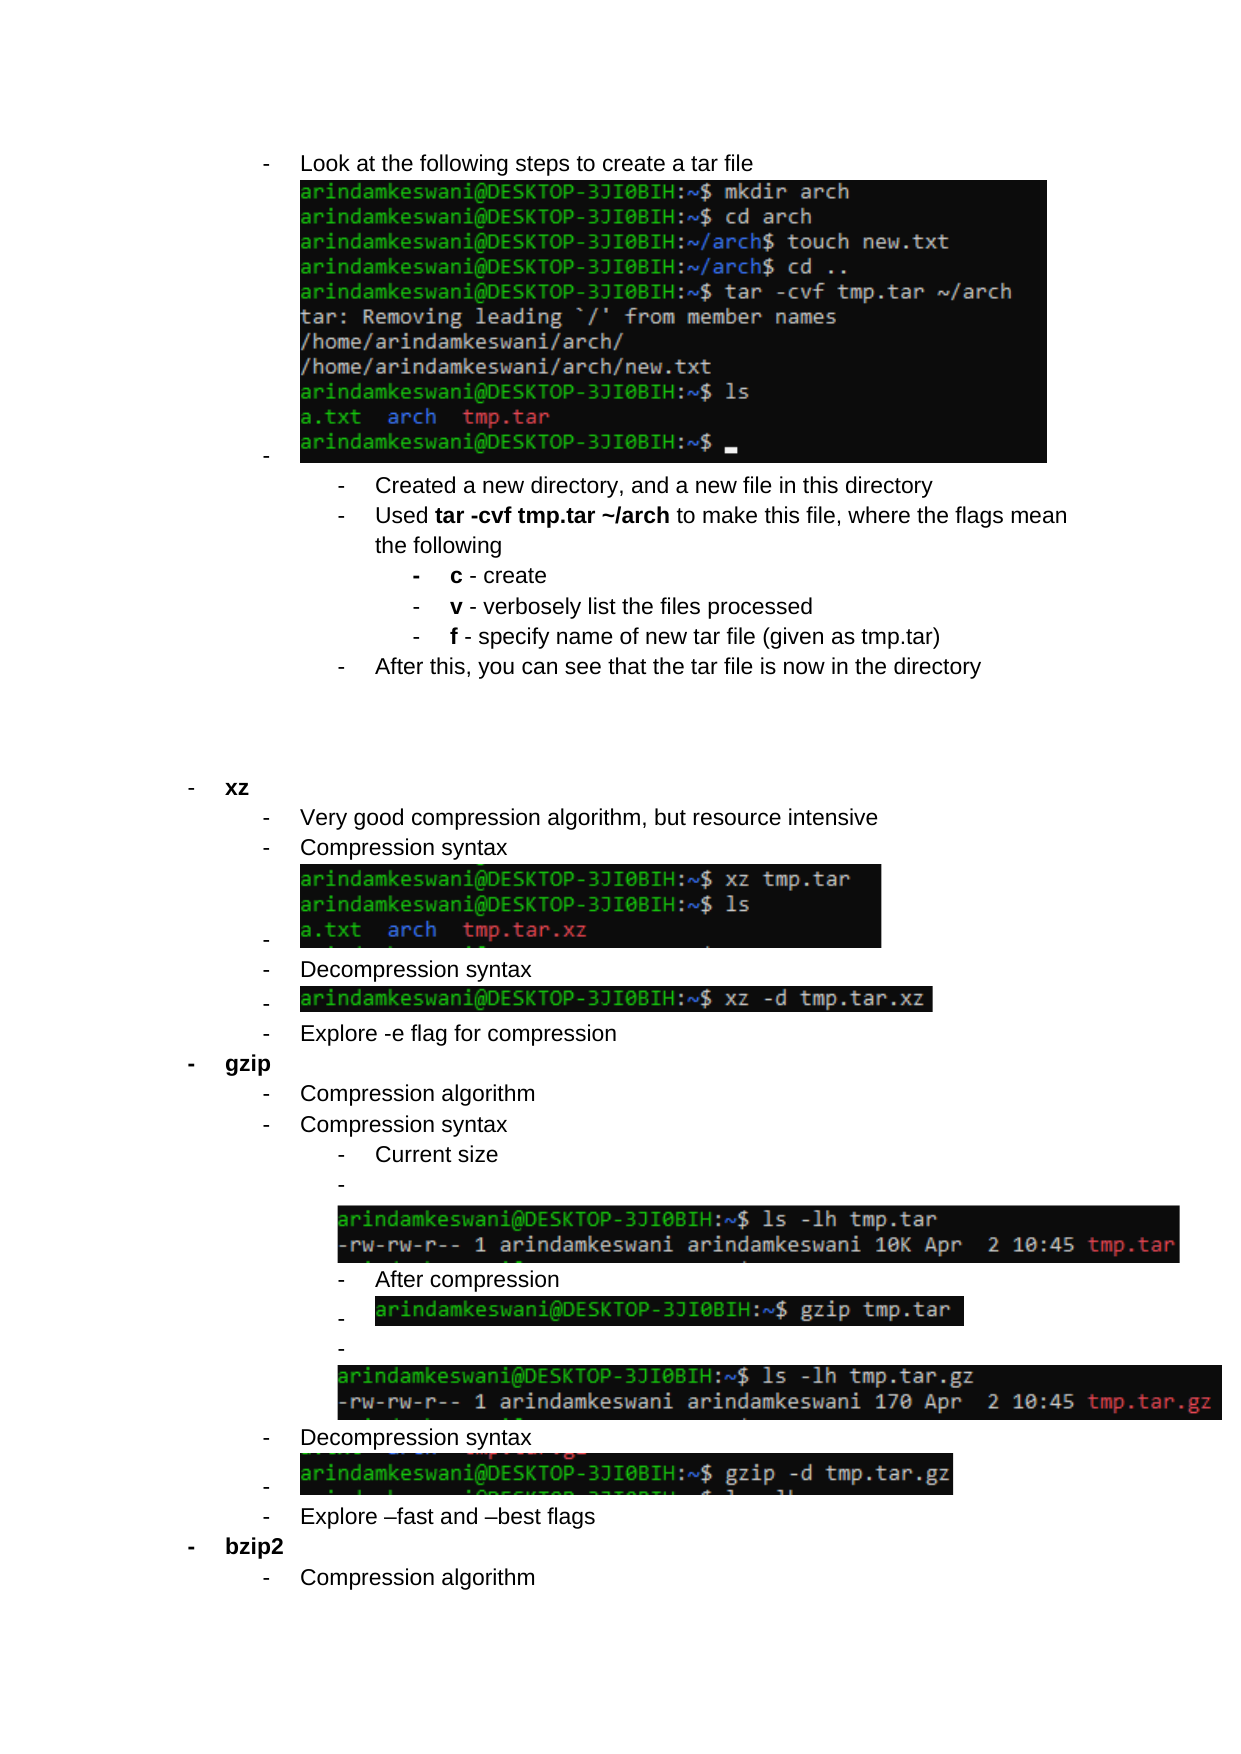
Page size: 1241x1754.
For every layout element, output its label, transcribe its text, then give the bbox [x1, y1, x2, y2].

list After this, you can see that the tar file is now in the directory [337, 653, 1090, 679]
list bzip2 [187, 1533, 1090, 1559]
list Very good compression algorithm, but resource intensive [262, 804, 1090, 830]
picture [300, 986, 933, 1012]
list v - verbosely list the files processed [412, 593, 1090, 619]
list Compression algorithm [262, 1563, 1090, 1590]
list Compression syntax [262, 834, 1090, 861]
list Explore –fast and –best flags [262, 1503, 1090, 1529]
list gzip [187, 1050, 1090, 1077]
list f - specify name of new tar file (given as tmp.tar) [412, 623, 1090, 649]
picture [337, 1201, 1180, 1263]
list Compression syntax [262, 1111, 1090, 1137]
list Created a new directory, and a new file in this directory [337, 472, 1090, 498]
list Look at the following steps to create a tar file [262, 150, 1090, 176]
picture [300, 864, 882, 948]
list Explore -e flag for compression [262, 1020, 1090, 1046]
list Current size [337, 1141, 1090, 1167]
list Used tar -cvf tmp.tar ~/arch to make this file, where the flags mean the following [337, 502, 1090, 558]
list Compression algorithm [262, 1080, 1090, 1107]
list xz [187, 774, 1090, 800]
list After compression [337, 1266, 1090, 1292]
picture [337, 1365, 1222, 1420]
picture [375, 1296, 964, 1326]
list Decompression syntax [262, 956, 1090, 982]
picture [300, 1453, 954, 1495]
list Decompression syntax [262, 1423, 1090, 1450]
list c - create [412, 562, 1090, 589]
picture [300, 180, 1047, 463]
